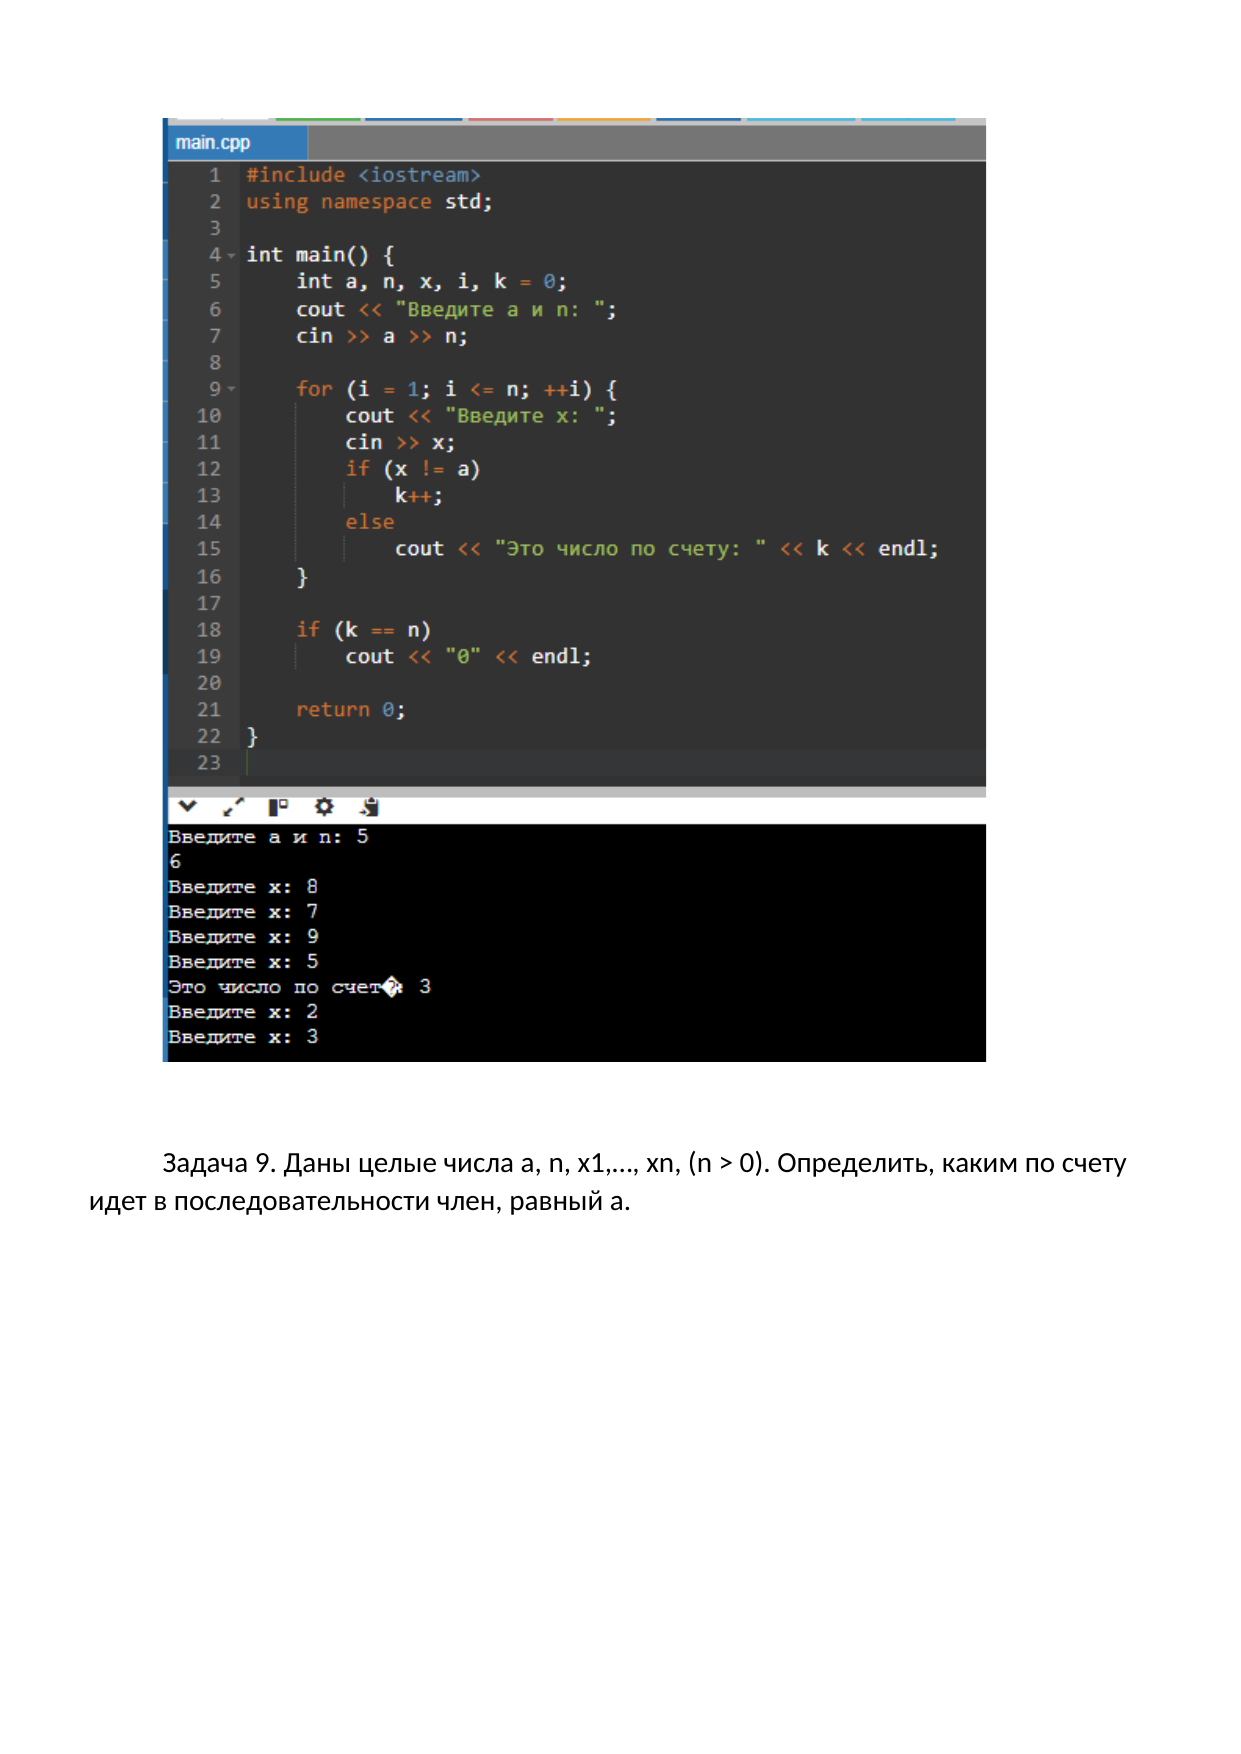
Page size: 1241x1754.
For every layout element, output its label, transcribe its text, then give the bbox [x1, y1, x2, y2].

picture [162, 118, 987, 1062]
text Задача 9. Даны целые числа a, n, x1,…, xn, (n > 0). Определить, каким по счету идет в последовательности член, равный a. [89, 1144, 1152, 1218]
